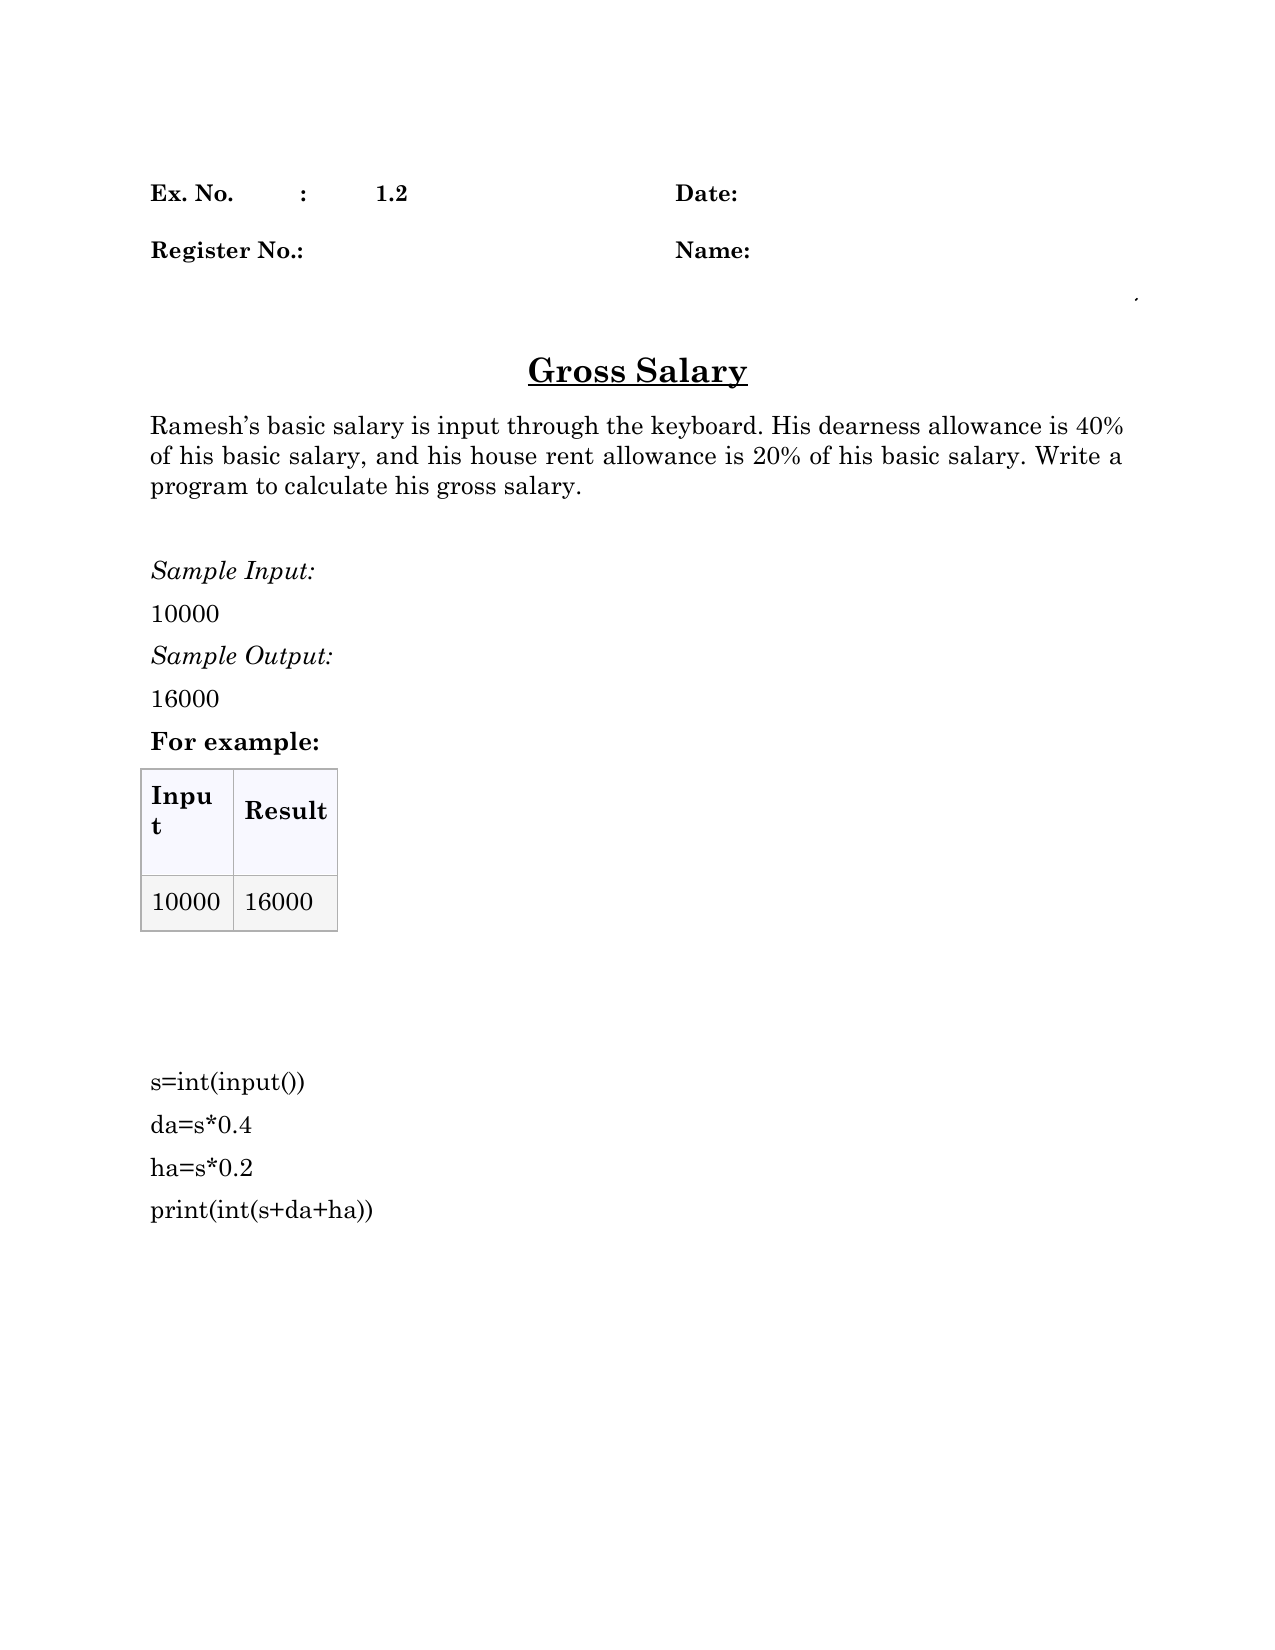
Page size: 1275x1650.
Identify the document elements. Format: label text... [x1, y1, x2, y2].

text Register No.: Name: [150, 236, 1125, 263]
text da=s*0.4 [150, 1109, 1125, 1139]
text Ramesh’s basic salary is input through the keyboard. His dearness allowance is 40% of his basic salary, and his house rent allowance is 20% of his basic salary. Write a program to calculate his gross salary. [150, 409, 1125, 500]
table_header Result [234, 770, 337, 874]
table_header Input [142, 770, 233, 874]
text Sample Output: [150, 640, 1125, 670]
text 10000 [150, 597, 1125, 627]
text For example: [150, 725, 1125, 755]
table_cell 10000 [142, 876, 233, 930]
text 16000 [150, 683, 1125, 713]
text Gross Salary [150, 349, 1125, 389]
table_cell 16000 [234, 876, 337, 930]
text ha=s*0.2 [150, 1151, 1125, 1181]
text s=int(input()) [150, 1066, 1125, 1096]
text Sample Input: [150, 555, 1125, 585]
text Ex. No. : 1.2 Date: [150, 179, 1125, 207]
text print(int(s+da+ha)) [150, 1194, 1125, 1224]
